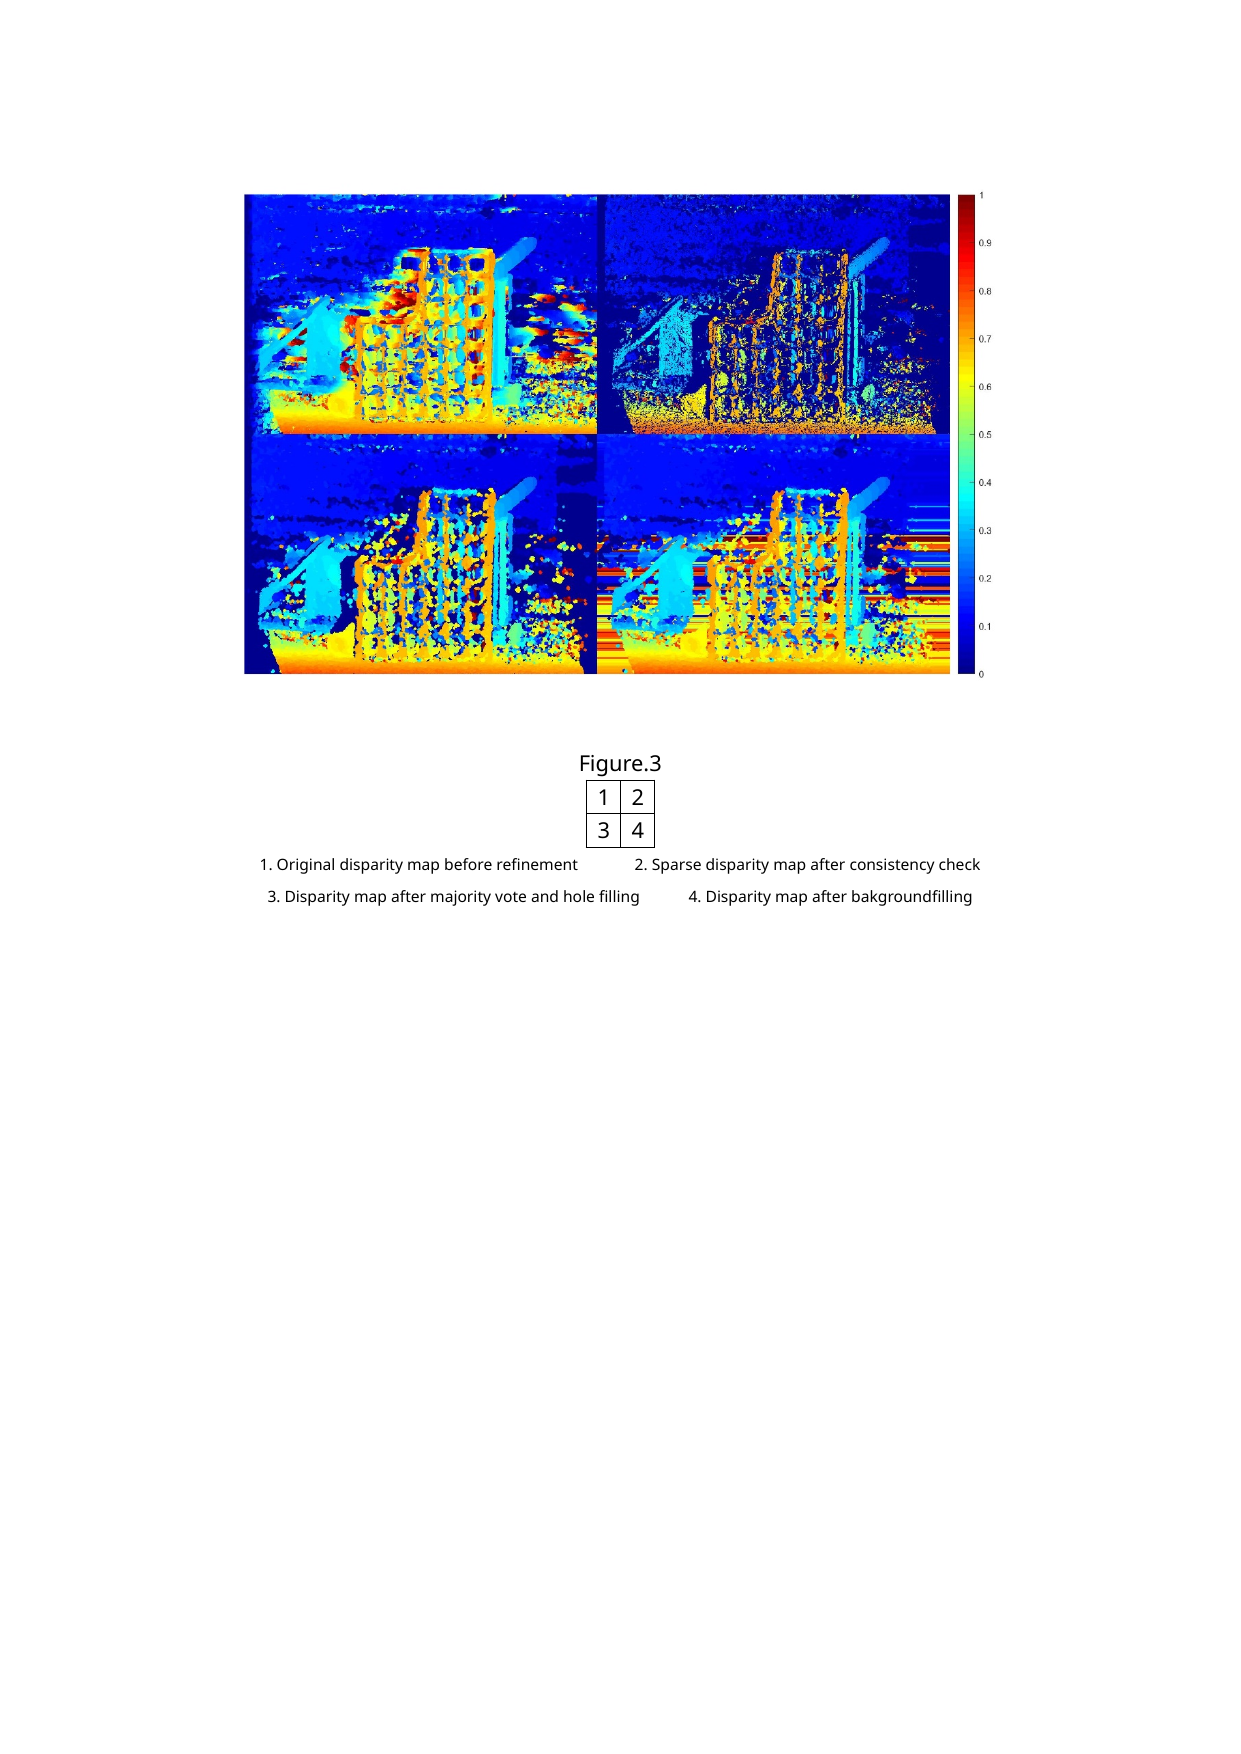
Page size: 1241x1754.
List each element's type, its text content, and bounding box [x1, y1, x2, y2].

table_header 2 [621, 781, 654, 813]
text 3. Disparity map after majority vote and hole filling 4. Disparity map after bakgroundfilling [187, 880, 1053, 913]
table_cell 4 [621, 814, 654, 847]
table_header 1 [587, 781, 620, 813]
table_cell 3 [587, 814, 620, 847]
picture [187, 162, 1053, 739]
text 1. Original disparity map before refinement 2. Sparse disparity map after consistency check [187, 848, 1053, 880]
text Figure.3 [187, 747, 1053, 779]
